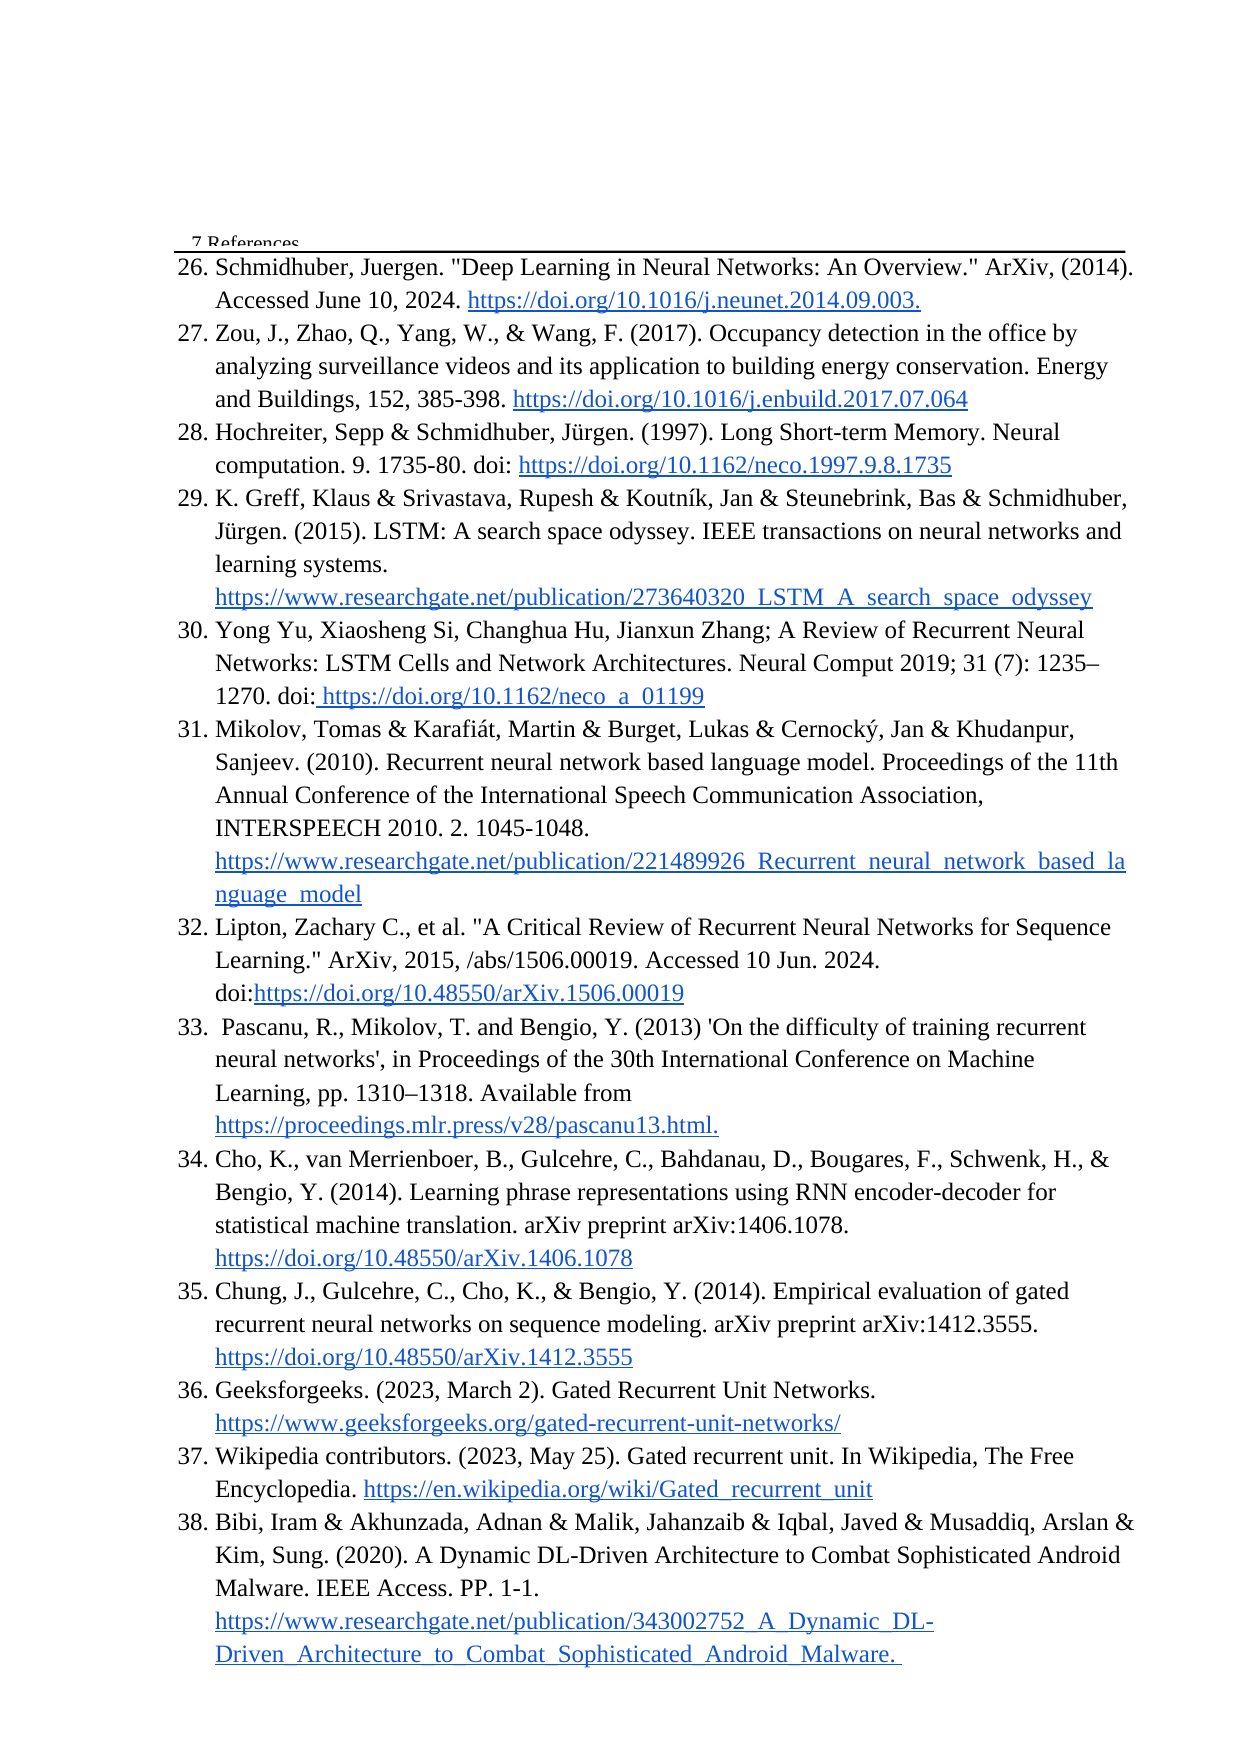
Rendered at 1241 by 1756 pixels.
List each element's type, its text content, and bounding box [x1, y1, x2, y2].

list Geeksforgeeks. (2023, March 2). Gated Recurrent Unit Networks. https://www.geeksforgeeks.org/gated-recurrent-unit-networks/ [177, 1375, 1136, 1437]
list Schmidhuber, Juergen. "Deep Learning in Neural Networks: An Overview." ArXiv, (2014). Accessed June 10, 2024. https://doi.org/10.1016/j.neunet.2014.09.003. [177, 252, 1136, 314]
list K. Greff, Klaus & Srivastava, Rupesh & Koutník, Jan & Steunebrink, Bas & Schmidhuber, Jürgen. (2015). LSTM: A search space odyssey. IEEE transactions on neural networks and learning systems. https://www.researchgate.net/publication/273640320_LSTM_A_search_space_odyssey [177, 483, 1136, 611]
list Pascanu, R., Mikolov, T. and Bengio, Y. (2013) 'On the difficulty of training recurrent neural networks', in Proceedings of the 30th International Conference on Machine Learning, pp. 1310–1318. Available from https://proceedings.mlr.press/v28/pascanu13.html. [177, 1012, 1136, 1139]
list Hochreiter, Sepp & Schmidhuber, Jürgen. (1997). Long Short-term Memory. Neural computation. 9. 1735-80. doi: https://doi.org/10.1162/neco.1997.9.8.1735 [177, 417, 1136, 479]
list Zou, J., Zhao, Q., Yang, W., & Wang, F. (2017). Occupancy detection in the office by analyzing surveillance videos and its application to building energy conservation. Energy and Buildings, 152, 385-398. https://doi.org/10.1016/j.enbuild.2017.07.064 [177, 318, 1136, 413]
list Lipton, Zachary C., et al. "A Critical Review of Recurrent Neural Networks for Sequence Learning." ArXiv, 2015, /abs/1506.00019. Accessed 10 Jun. 2024. doi:https://doi.org/10.48550/arXiv.1506.00019 [177, 912, 1136, 1007]
list Cho, K., van Merrienboer, B., Gulcehre, C., Bahdanau, D., Bougares, F., Schwenk, H., & Bengio, Y. (2014). Learning phrase representations using RNN encoder-decoder for statistical machine translation. arXiv preprint arXiv:1406.1078. https://doi.org/10.48550/arXiv.1406.1078 [177, 1144, 1136, 1271]
list Bibi, Iram & Akhunzada, Adnan & Malik, Jahanzaib & Iqbal, Javed & Musaddiq, Arslan & Kim, Sung. (2020). A Dynamic DL-Driven Architecture to Combat Sophisticated Android Malware. IEEE Access. PP. 1-1. https://www.researchgate.net/publication/343002752_A_Dynamic_DL-Driven_Architecture_to_Combat_Sophisticated_Android_Malware. [177, 1507, 1136, 1668]
list Chung, J., Gulcehre, C., Cho, K., & Bengio, Y. (2014). Empirical evaluation of gated recurrent neural networks on sequence modeling. arXiv preprint arXiv:1412.3555. https://doi.org/10.48550/arXiv.1412.3555 [177, 1276, 1136, 1371]
list Wikipedia contributors. (2023, May 25). Gated recurrent unit. In Wikipedia, The Free Encyclopedia. https://en.wikipedia.org/wiki/Gated_recurrent_unit [177, 1441, 1136, 1503]
list Mikolov, Tomas & Karafiát, Martin & Burget, Lukas & Cernocký, Jan & Khudanpur, Sanjeev. (2010). Recurrent neural network based language model. Proceedings of the 11th Annual Conference of the International Speech Communication Association, INTERSPEECH 2010. 2. 1045-1048. https://www.researchgate.net/publication/221489926_Recurrent_neural_network_based_language_model [177, 714, 1136, 908]
list Yong Yu, Xiaosheng Si, Changhua Hu, Jianxun Zhang; A Review of Recurrent Neural Networks: LSTM Cells and Network Architectures. Neural Comput 2019; 31 (7): 1235–1270. doi: https://doi.org/10.1162/neco_a_01199 [177, 615, 1136, 710]
